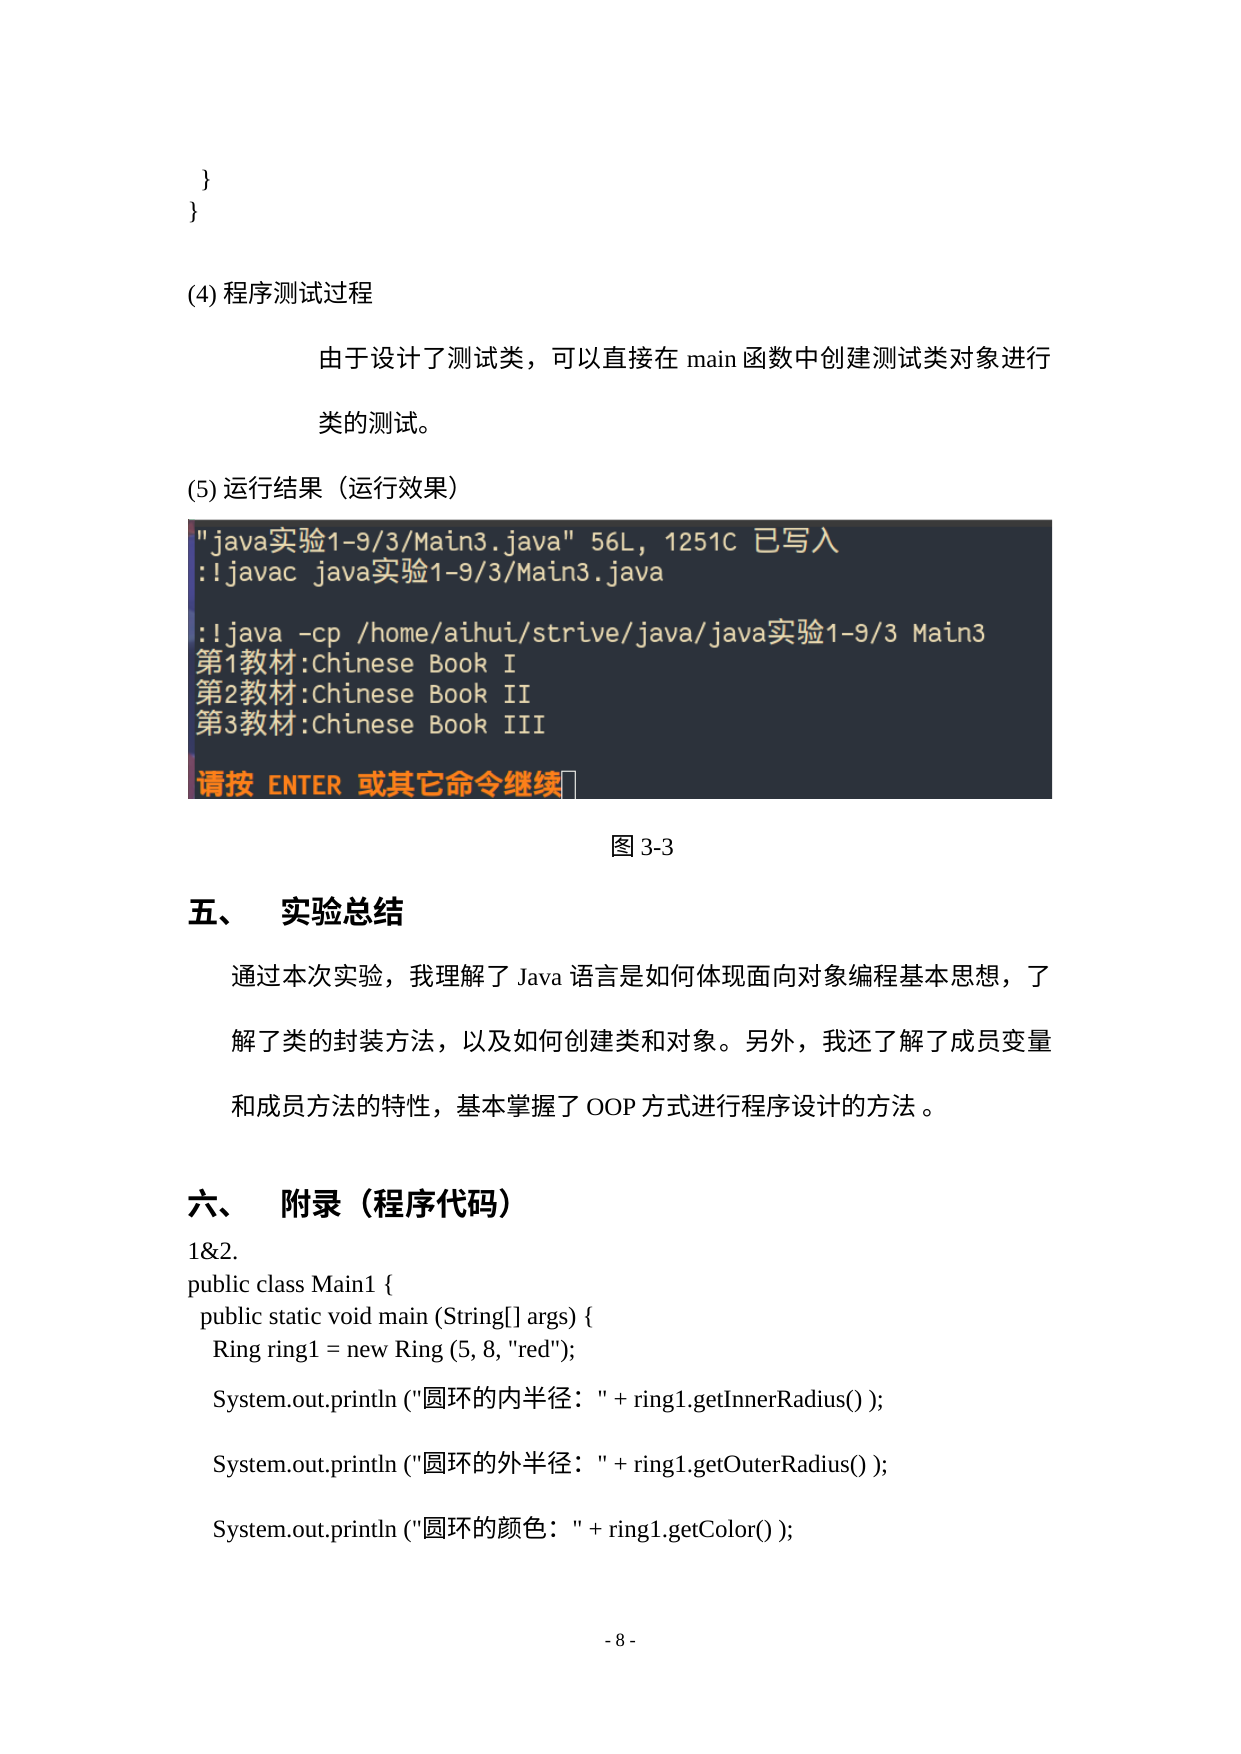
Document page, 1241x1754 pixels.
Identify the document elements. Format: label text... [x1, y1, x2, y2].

text public static void main (String[] args) { [187, 1299, 1053, 1332]
picture [188, 519, 1053, 799]
text (5) 运行结果（运行效果） [187, 454, 1053, 519]
list 实验总结 [187, 877, 1053, 942]
text } [187, 162, 1053, 194]
text System.out.println ("圆环的外半径：" + ring1.getOuterRadius() ); [187, 1429, 1053, 1494]
text } [187, 194, 1053, 227]
text 由于设计了测试类，可以直接在main函数中创建测试类对象进行类的测试。 [319, 324, 1053, 454]
text Ring ring1 = new Ring (5, 8, "red"); [187, 1332, 1053, 1364]
text 图3-3 [231, 812, 1053, 877]
list 附录（程序代码） [187, 1169, 1053, 1234]
text 通过本次实验，我理解了 Java 语言是如何体现面向对象编程基本思想，了解了类的封装方法，以及如何创建类和对象。另外，我还了解了成员变量和成员方法的特性，基本掌握了OOP 方式进行程序设计的方法 。 [231, 942, 1053, 1137]
text (4) 程序测试过程 [187, 259, 1053, 324]
text System.out.println ("圆环的颜色：" + ring1.getColor() ); [187, 1494, 1053, 1559]
text public class Main1 { [187, 1267, 1053, 1299]
text System.out.println ("圆环的内半径：" + ring1.getInnerRadius() ); [187, 1364, 1053, 1429]
text 1&2. [187, 1234, 1053, 1267]
